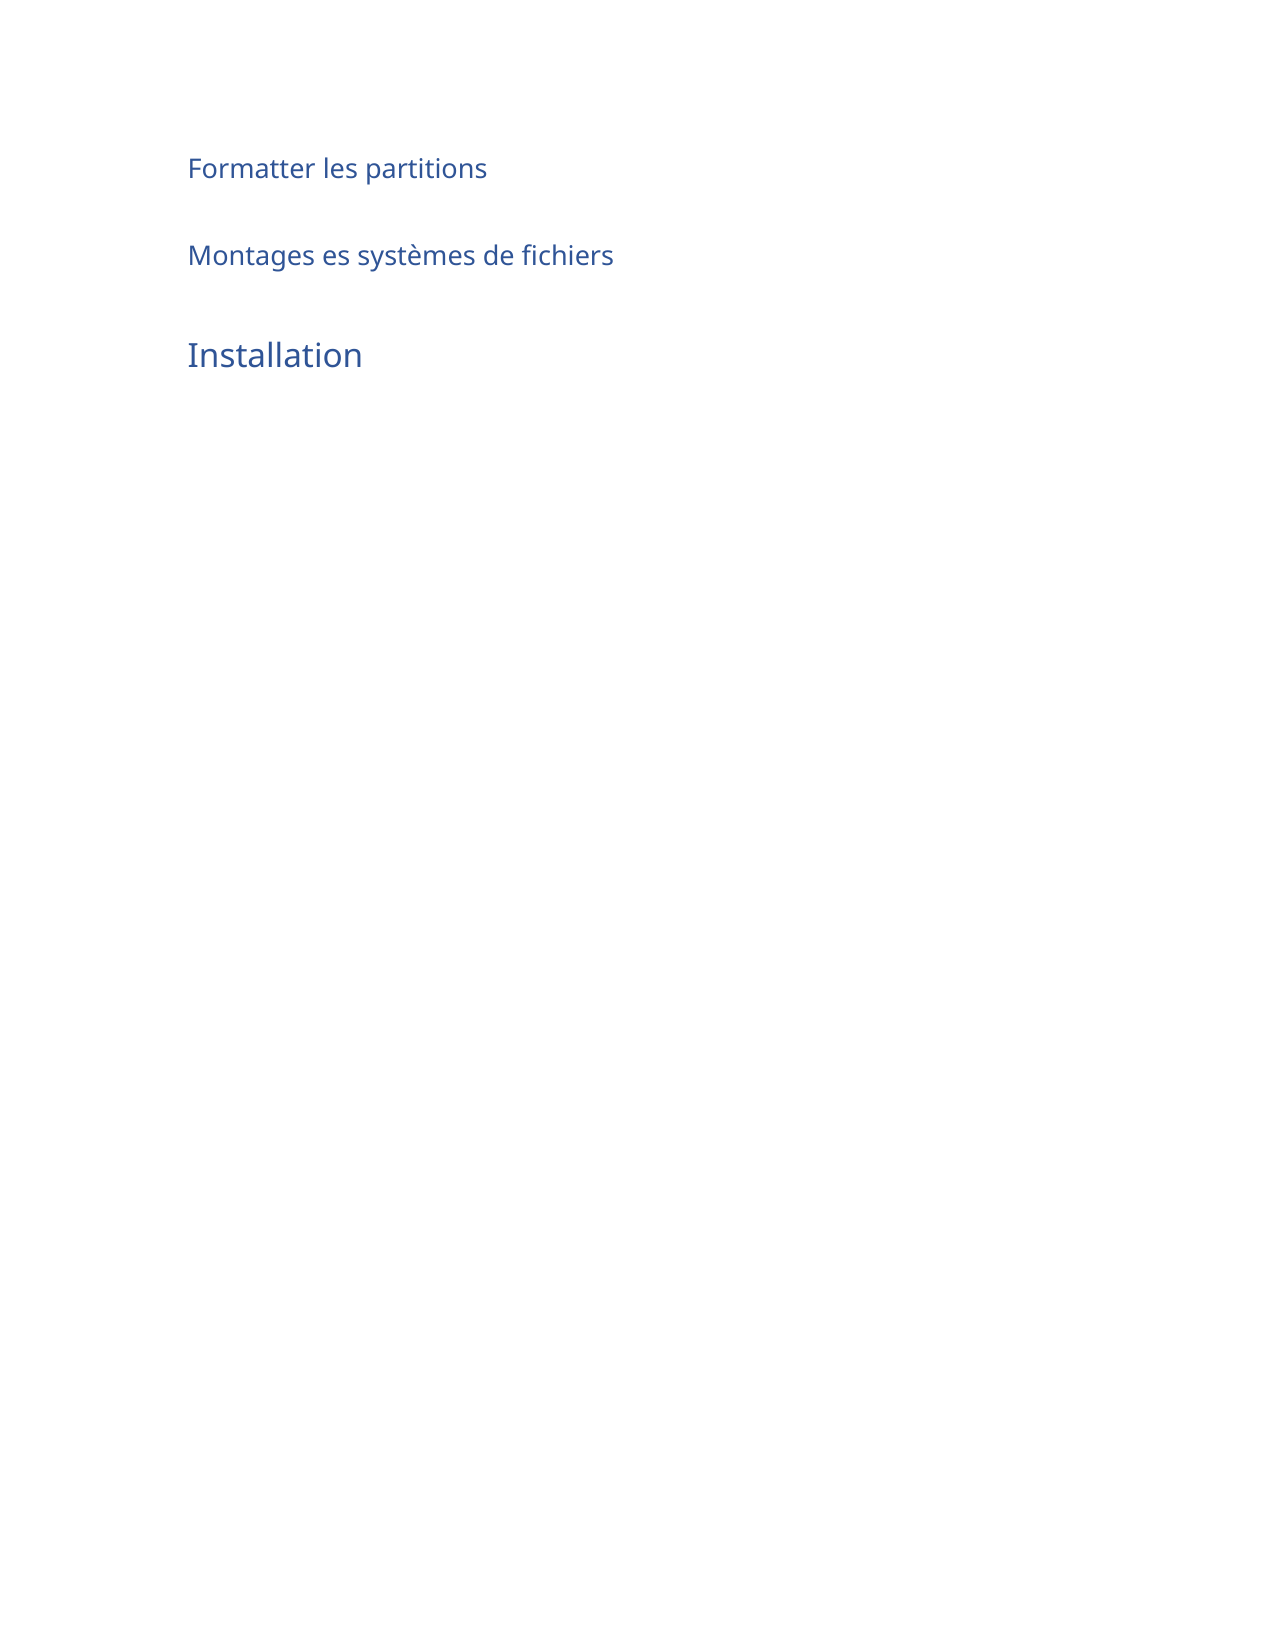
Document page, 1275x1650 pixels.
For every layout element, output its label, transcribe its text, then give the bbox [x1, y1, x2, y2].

subtitle Installation [187, 332, 1087, 377]
subtitle Formatter les partitions [187, 150, 1087, 187]
subtitle Montages es systèmes de fichiers [187, 237, 1087, 273]
